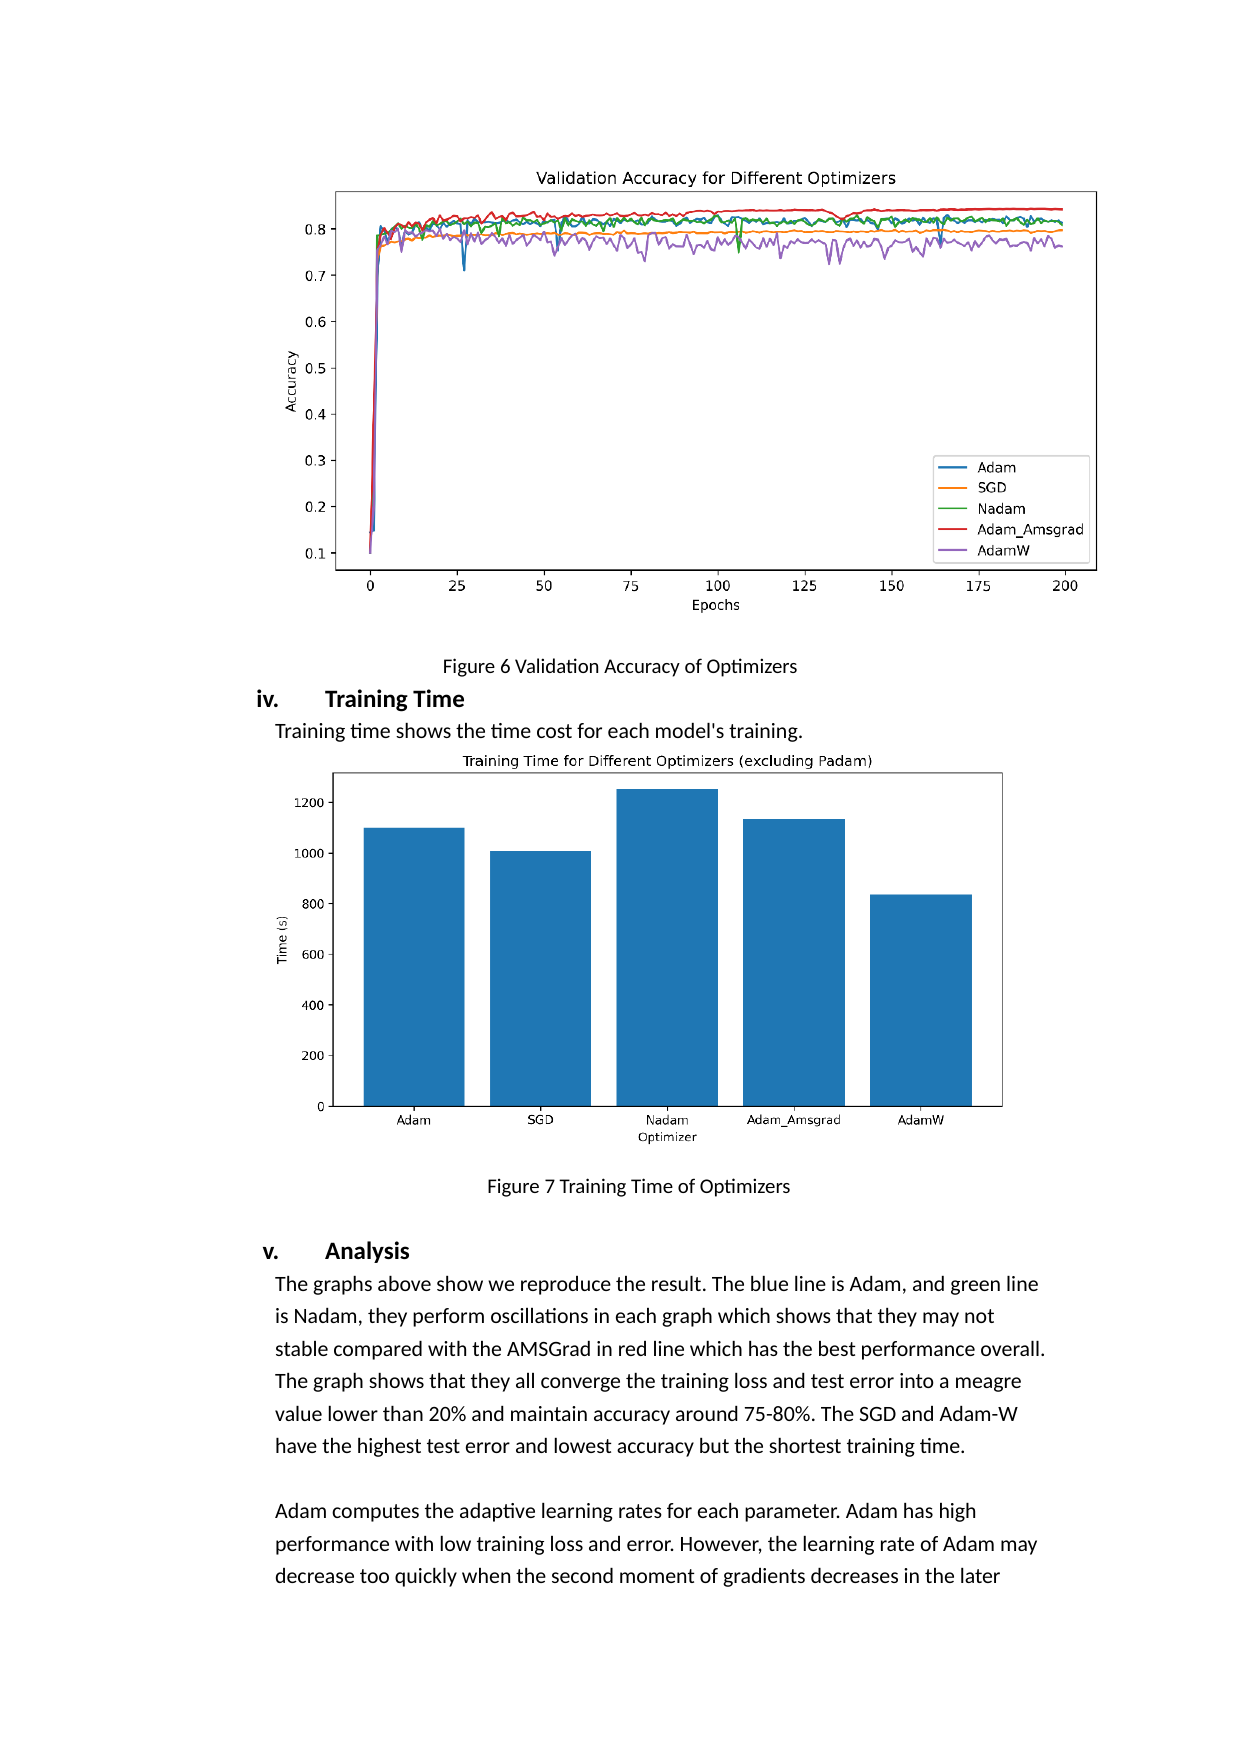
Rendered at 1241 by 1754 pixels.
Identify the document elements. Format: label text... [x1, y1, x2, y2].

picture [275, 162, 1106, 622]
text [275, 1494, 1053, 1592]
text Figure 7 Training Time of Optimizers [225, 1169, 1053, 1202]
text Figure 6 Validation Accuracy of Optimizers [187, 649, 1053, 682]
text The graphs above show we reproduce the result. The blue line is Adam, and green line is Nadam, they perform oscillations in each graph which shows that they may not stable compared with the AMSGrad in red line which has the best performance overall. The graph shows that they all converge the training loss and test error into a meagre value lower than 20% and maintain accuracy around 75-80%. The SGD and Adam-W have the highest test error and lowest accuracy but the shortest training time. [275, 1267, 1053, 1462]
picture [268, 747, 1010, 1152]
list Training Time [279, 682, 1053, 714]
text Training time shows the time cost for each model's training. [231, 714, 1053, 747]
list Analysis [279, 1234, 1053, 1267]
